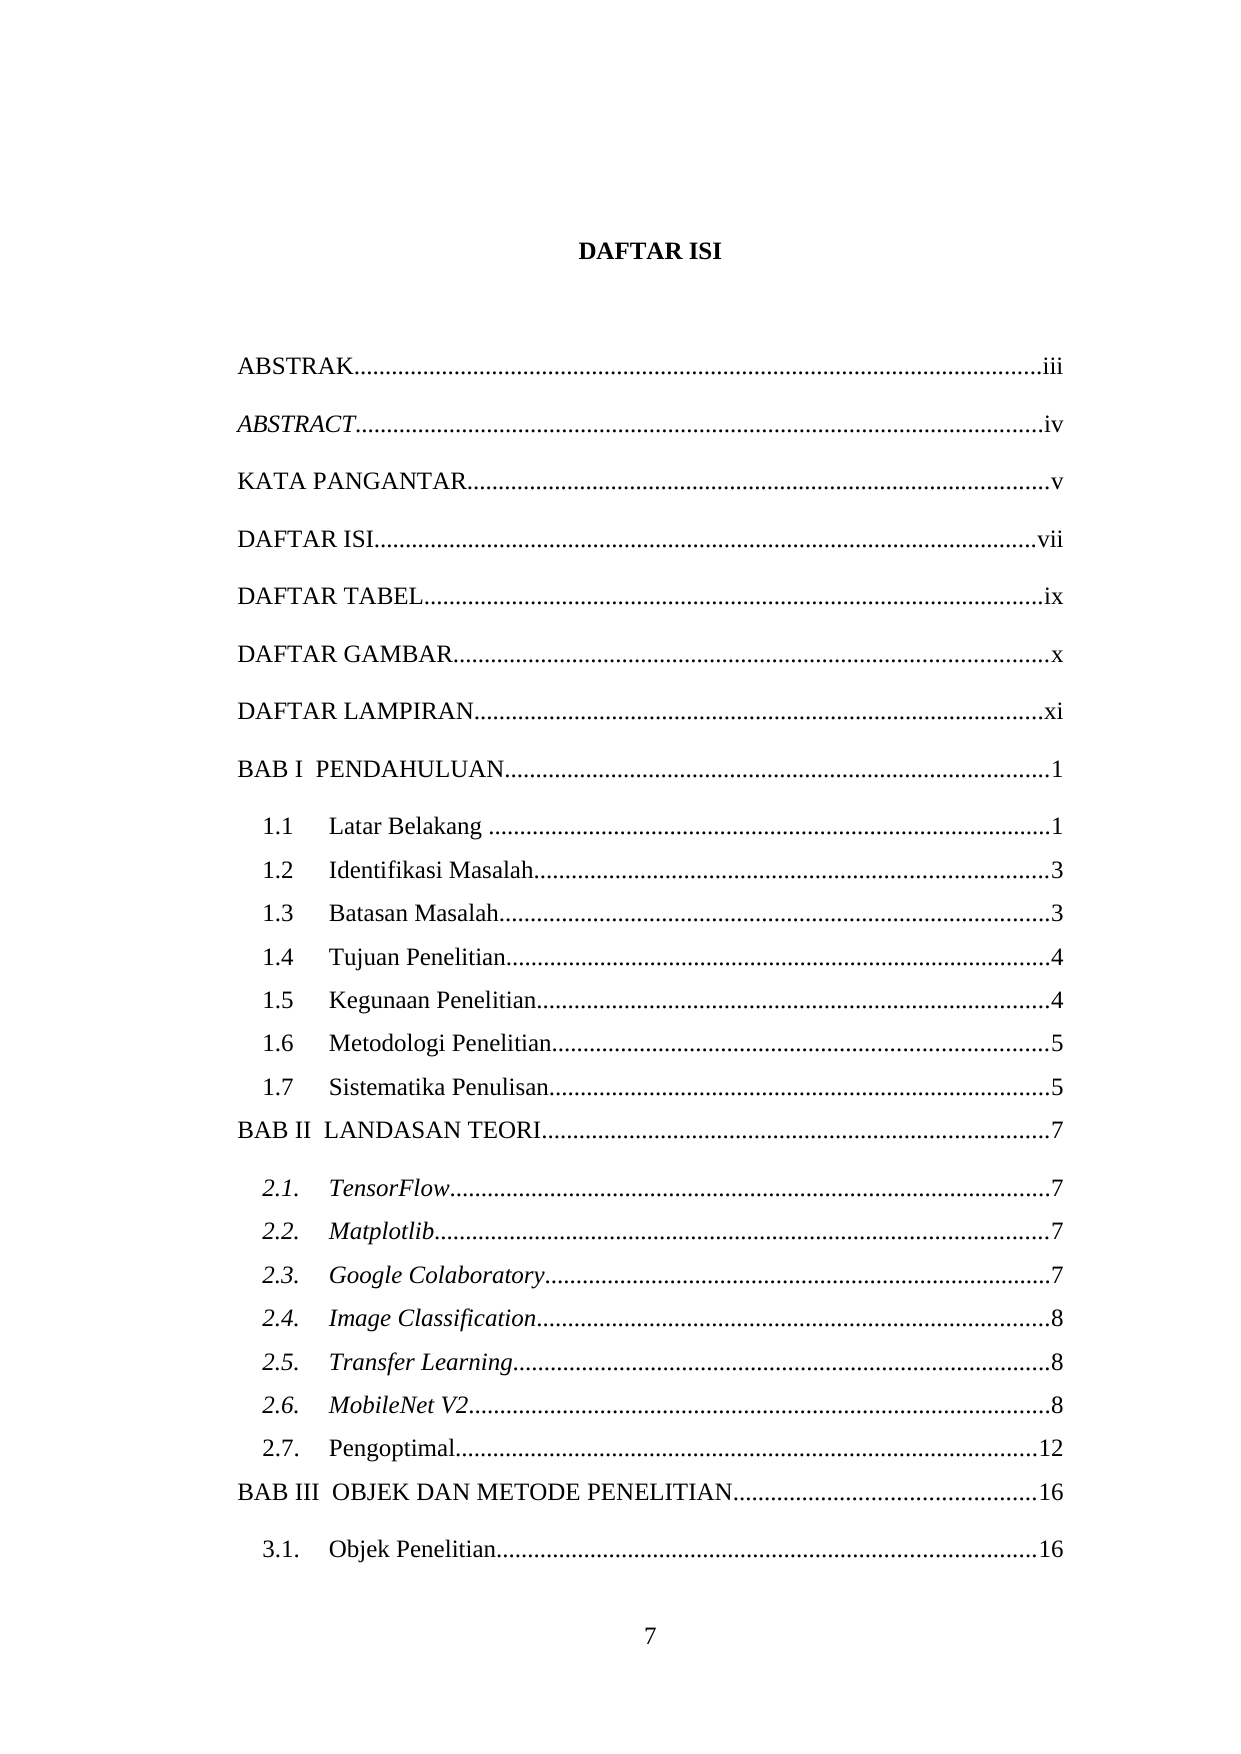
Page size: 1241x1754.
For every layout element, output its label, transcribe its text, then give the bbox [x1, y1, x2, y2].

text DAFTAR ISI [237, 236, 1063, 265]
